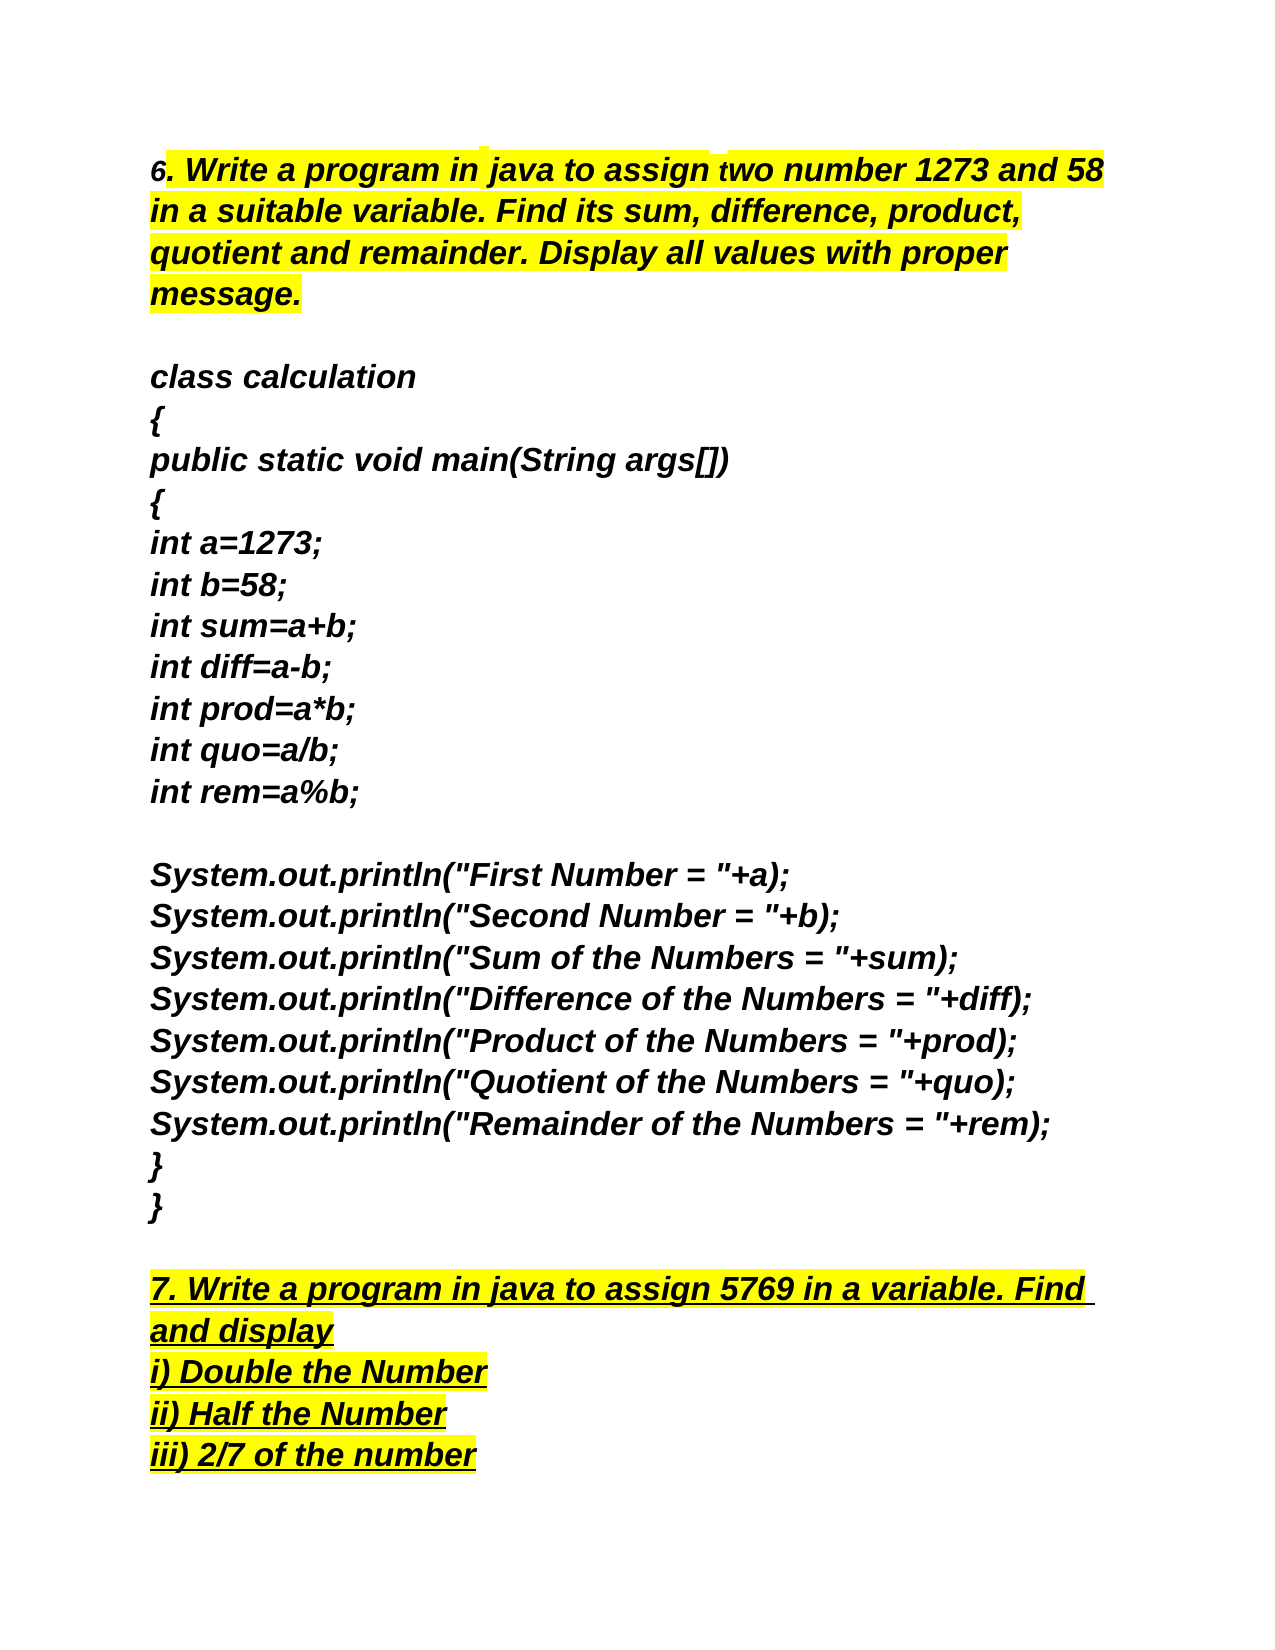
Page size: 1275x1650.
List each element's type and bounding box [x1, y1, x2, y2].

text [150, 150, 1125, 1474]
